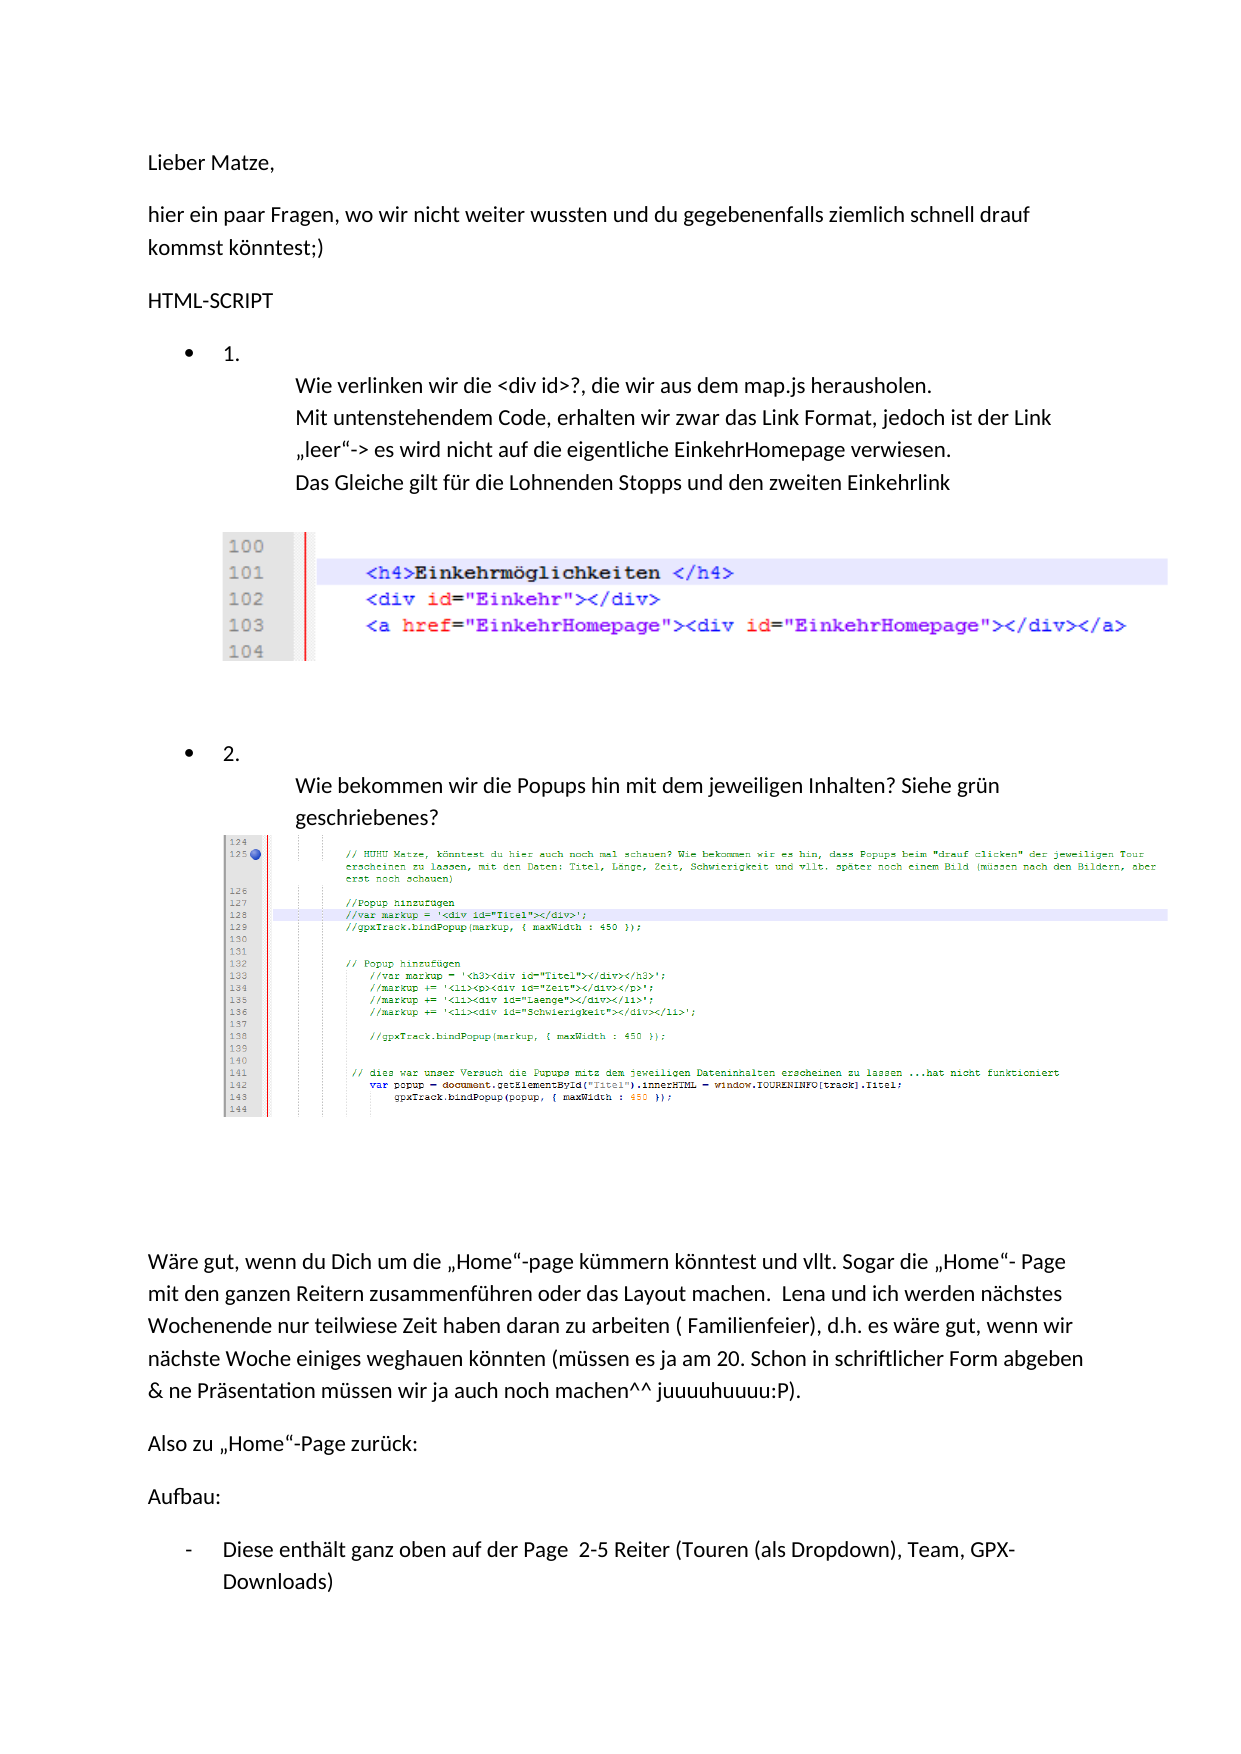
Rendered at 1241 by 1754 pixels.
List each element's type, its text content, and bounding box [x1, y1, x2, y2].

list Wie verlinken wir die <div id>?, die wir aus dem map.js herausholen. [295, 371, 1093, 399]
text Aufbau: [148, 1482, 1093, 1510]
list Mit untenstehendem Code, erhalten wir zwar das Link Format, jedoch ist der Link „leer“-> es wird nicht auf die eigentliche EinkehrHomepage verwiesen. [295, 403, 1093, 463]
picture [222, 835, 1168, 1117]
list Wie bekommen wir die Popups hin mit dem jeweiligen Inhalten? Siehe grün geschriebenes? [295, 771, 1093, 831]
list Diese enthält ganz oben auf der Page 2-5 Reiter (Touren (als Dropdown), Team, GPX-Downloads) [185, 1535, 1093, 1595]
list 2. [185, 739, 1093, 767]
text Lieber Matze, [148, 148, 1093, 176]
text hier ein paar Fragen, wo wir nicht weiter wussten und du gegebenenfalls ziemlich schnell drauf kommst könntest;) [148, 201, 1093, 261]
text Wäre gut, wenn du Dich um die „Home“-page kümmern könntest und vllt. Sogar die „Home“- Page mit den ganzen Reitern zusammenführen oder das Layout machen. Lena und ich werden nächstes Wochenende nur teilwiese Zeit haben daran zu arbeiten ( Familienfeier), d.h. es wäre gut, wenn wir nächste Woche einiges weghauen könnten (müssen es ja am 20. Schon in schriftlicher Form abgeben & ne Präsentation müssen wir ja auch noch machen^^ juuuuhuuuu:P). [148, 1247, 1093, 1404]
picture [222, 532, 1168, 661]
list 1. [185, 339, 1093, 367]
list Das Gleiche gilt für die Lohnenden Stopps und den zweiten Einkehrlink [295, 468, 1093, 496]
text Also zu „Home“-Page zurück: [148, 1429, 1093, 1457]
text HTML-SCRIPT [148, 286, 1093, 314]
